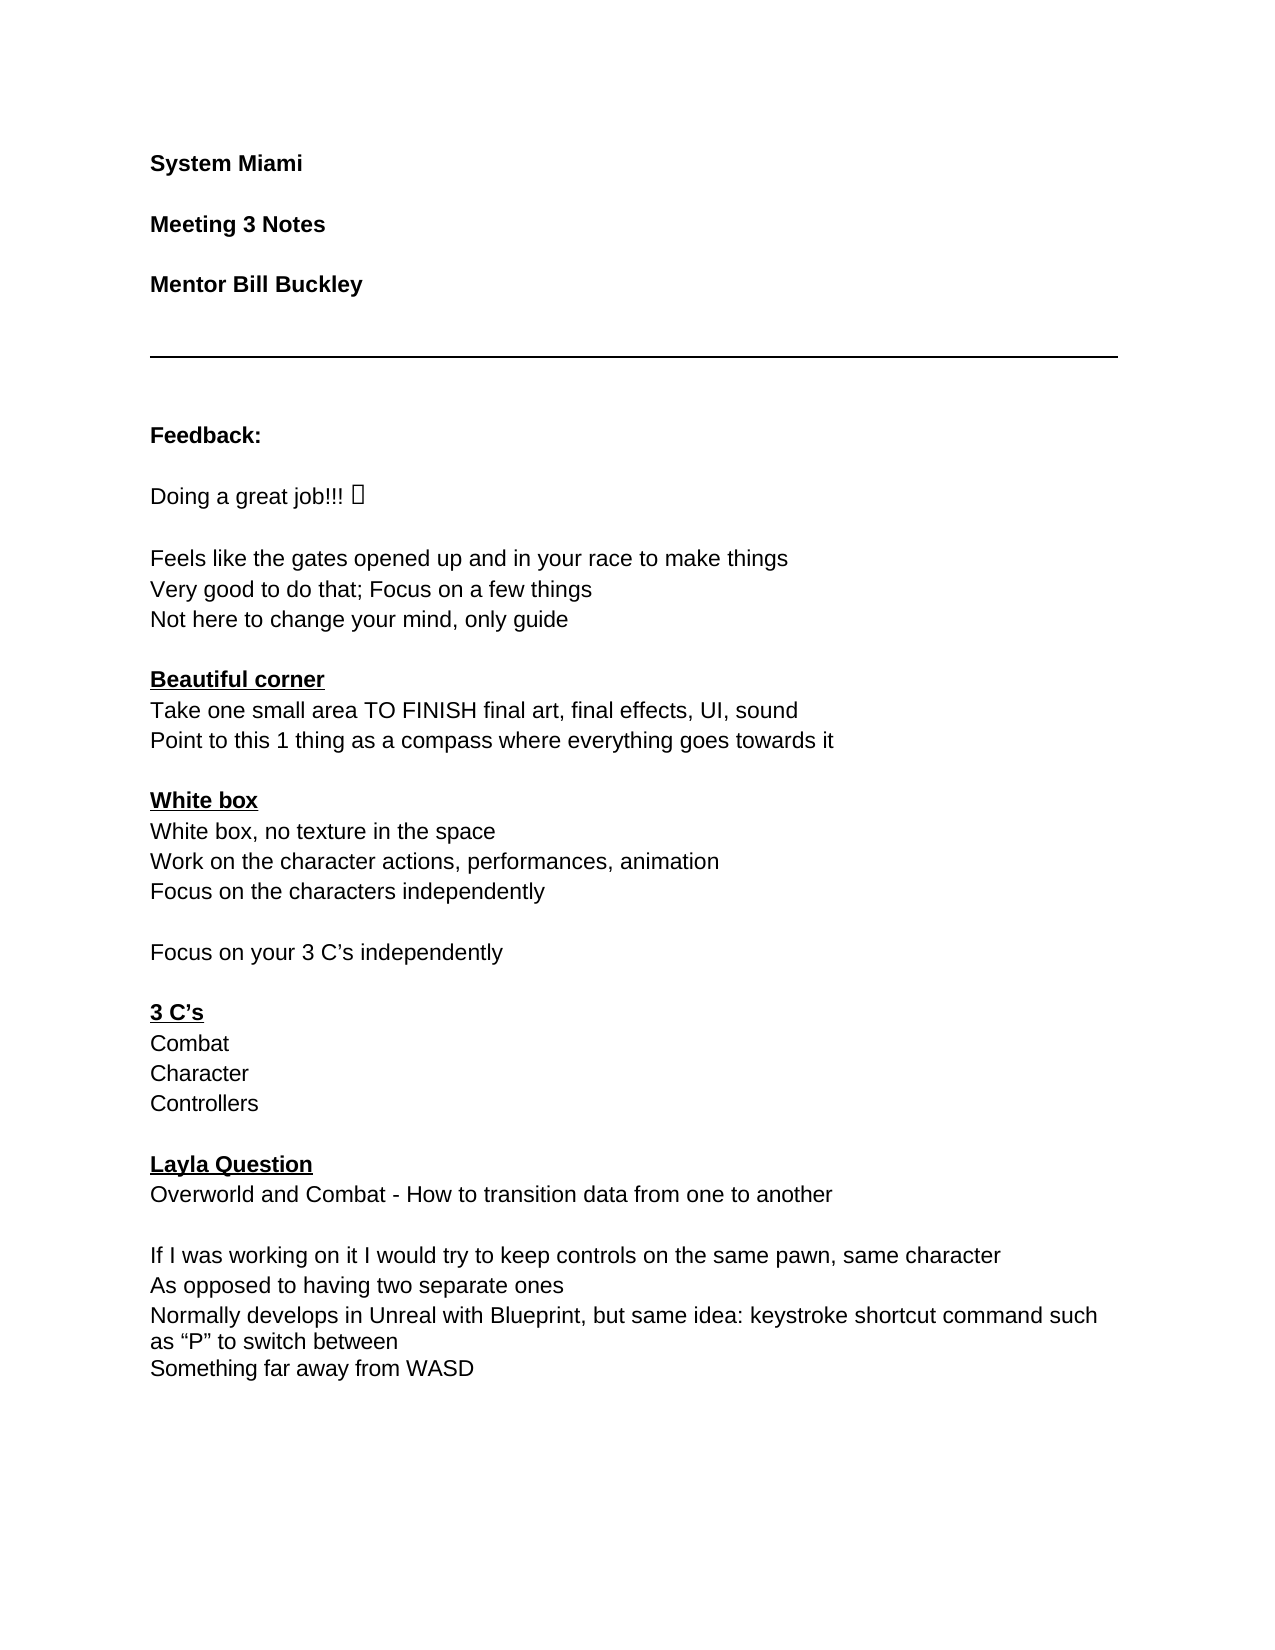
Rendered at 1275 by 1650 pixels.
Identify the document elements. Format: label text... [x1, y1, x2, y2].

subtitle Layla Question [150, 1151, 1123, 1177]
text Something far away from WASD [150, 1355, 1123, 1381]
text Not here to change your mind, only guide [150, 606, 1123, 632]
text Feels like the gates opened up and in your race to make things Very good to do that; Focus on a few things [150, 545, 821, 602]
text If I was working on it I would try to keep controls on the same pawn, same character As opposed to having two separate ones [150, 1242, 1020, 1298]
text Doing a great job!!! 🙂 [150, 475, 1123, 512]
text White box, no texture in the space [150, 818, 1123, 844]
subtitle White box [150, 787, 1123, 814]
subtitle Beautiful corner [150, 666, 1123, 693]
text Normally develops in Unreal with Blueprint, but same idea: keystroke shortcut command such as “P” to switch between [150, 1302, 1123, 1355]
text Focus on your 3 C’s independently [150, 939, 1123, 965]
text Feedback: [150, 422, 1123, 449]
text Work on the character actions, performances, animation Focus on the characters independently [150, 848, 725, 904]
text Combat Character Controllers [150, 1030, 326, 1116]
subtitle 3 C’s [150, 999, 1123, 1026]
text Overworld and Combat - How to transition data from one to another [150, 1181, 1123, 1207]
subtitle System Miami Meeting 3 Notes Mentor Bill Buckley [150, 150, 387, 297]
text Take one small area TO FINISH final art, final effects, UI, sound Point to this 1 thing as a compass where everything goes towards it [150, 697, 848, 753]
